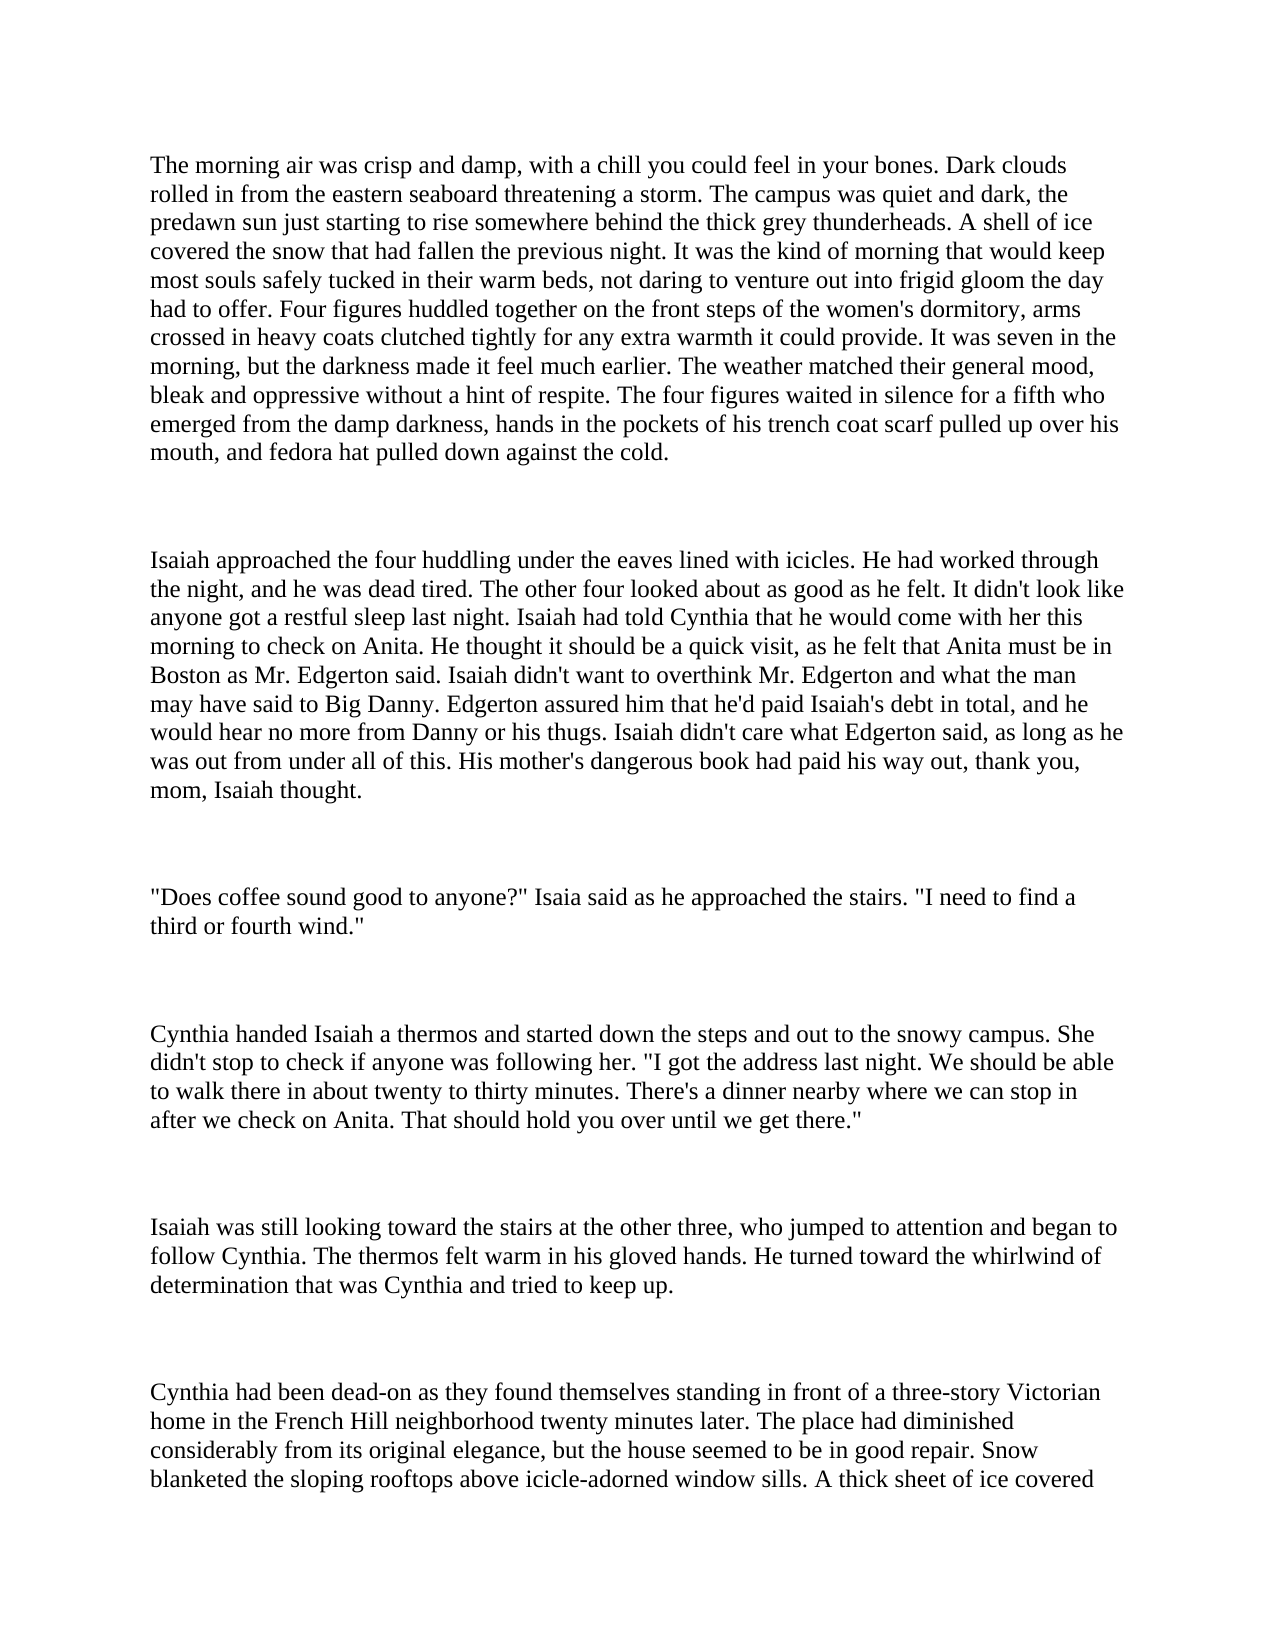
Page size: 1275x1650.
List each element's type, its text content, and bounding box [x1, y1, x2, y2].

text The morning air was crisp and damp, with a chill you could feel in your bones. Dark clouds rolled in from the eastern seaboard threatening a storm. The campus was quiet and dark, the predawn sun just starting to rise somewhere behind the thick grey thunderheads. A shell of ice covered the snow that had fallen the previous night. It was the kind of morning that would keep most souls safely tucked in their warm beds, not daring to venture out into frigid gloom the day had to offer. Four figures huddled together on the front steps of the women's dormitory, arms crossed in heavy coats clutched tightly for any extra warmth it could provide. It was seven in the morning, but the darkness made it feel much earlier. The weather matched their general mood, bleak and oppressive without a hint of respite. The four figures waited in silence for a fifth who emerged from the damp darkness, hands in the pockets of his trench coat scarf pulled up over his mouth, and fedora hat pulled down against the cold. [150, 150, 1125, 466]
text Isaiah was still looking toward the stairs at the other three, who jumped to attention and began to follow Cynthia. The thermos felt warm in his gloved hands. He turned toward the whirlwind of determination that was Cynthia and tried to keep up. [150, 1212, 1125, 1299]
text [150, 1377, 1125, 1492]
text "Does coffee sound good to anyone?" Isaia said as he approached the stairs. "I need to find a third or fourth wind." [150, 882, 1125, 940]
text Isaiah approached the four huddling under the eaves lined with icicles. He had worked through the night, and he was dead tired. The other four looked about as good as he felt. It didn't look like anyone got a restful sleep last night. Isaiah had told Cynthia that he would come with her this morning to check on Anita. He thought it should be a quick visit, as he felt that Anita must be in Boston as Mr. Edgerton said. Isaiah didn't want to overthink Mr. Edgerton and what the man may have said to Big Danny. Edgerton assured him that he'd paid Isaiah's debt in total, and he would hear no more from Danny or his thugs. Isaiah didn't care what Edgerton said, as long as he was out from under all of this. His mother's dangerous book had paid his way out, thank you, mom, Isaiah thought. [150, 545, 1125, 804]
text Cynthia handed Isaiah a thermos and started down the steps and out to the snowy campus. She didn't stop to check if anyone was following her. "I got the address last night. We should be able to walk there in about twenty to thirty minutes. There's a dinner nearby where we can stop in after we check on Anita. That should hold you over until we get there." [150, 1019, 1125, 1134]
